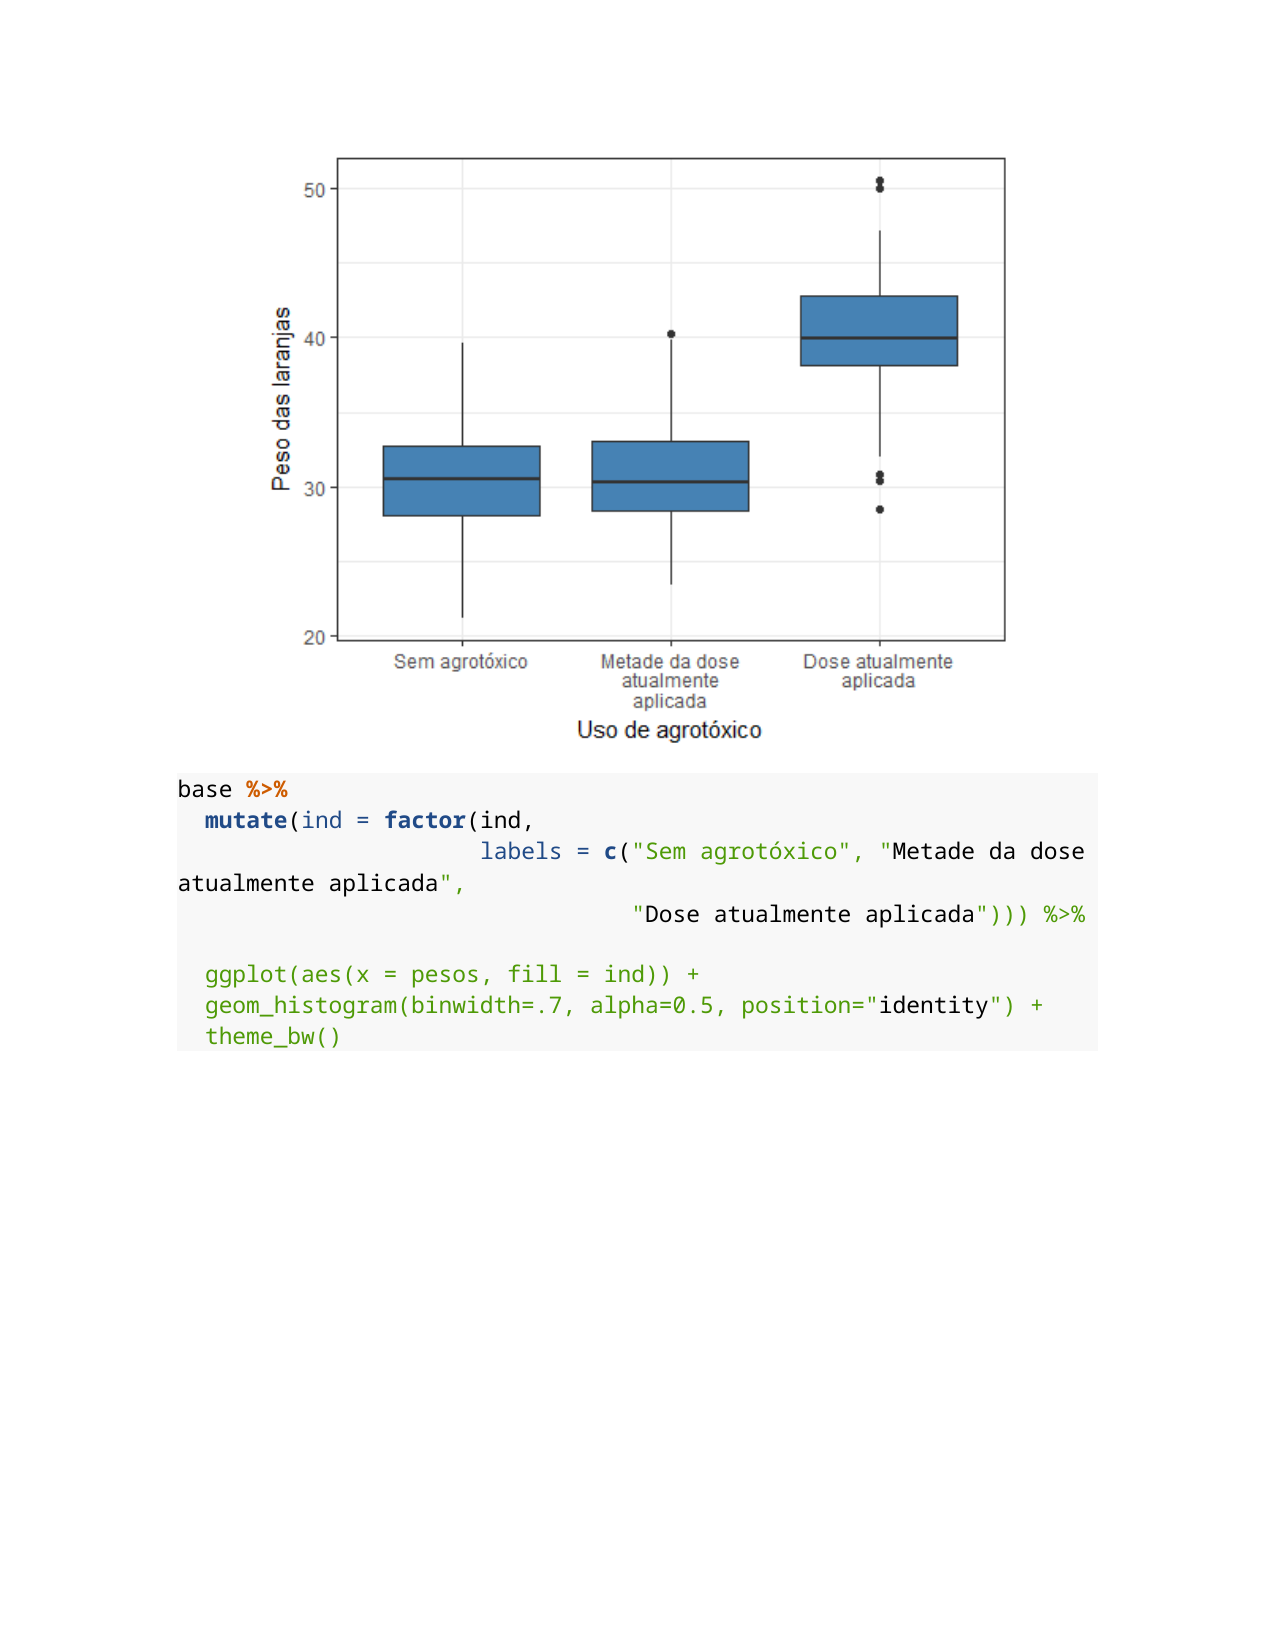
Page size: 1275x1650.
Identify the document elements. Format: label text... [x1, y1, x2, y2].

picture [258, 147, 1017, 754]
text base %>% mutate(ind = factor(ind, labels = c("Sem agrotóxico", "Metade da dose atualmente aplicada", "Dose atualmente aplicada"))) %>% ggplot(aes(x = pesos, fill = ind)) + geom_histogram(binwidth=.7, alpha=0.5, position="identity") + theme_bw() [177, 773, 1098, 1051]
